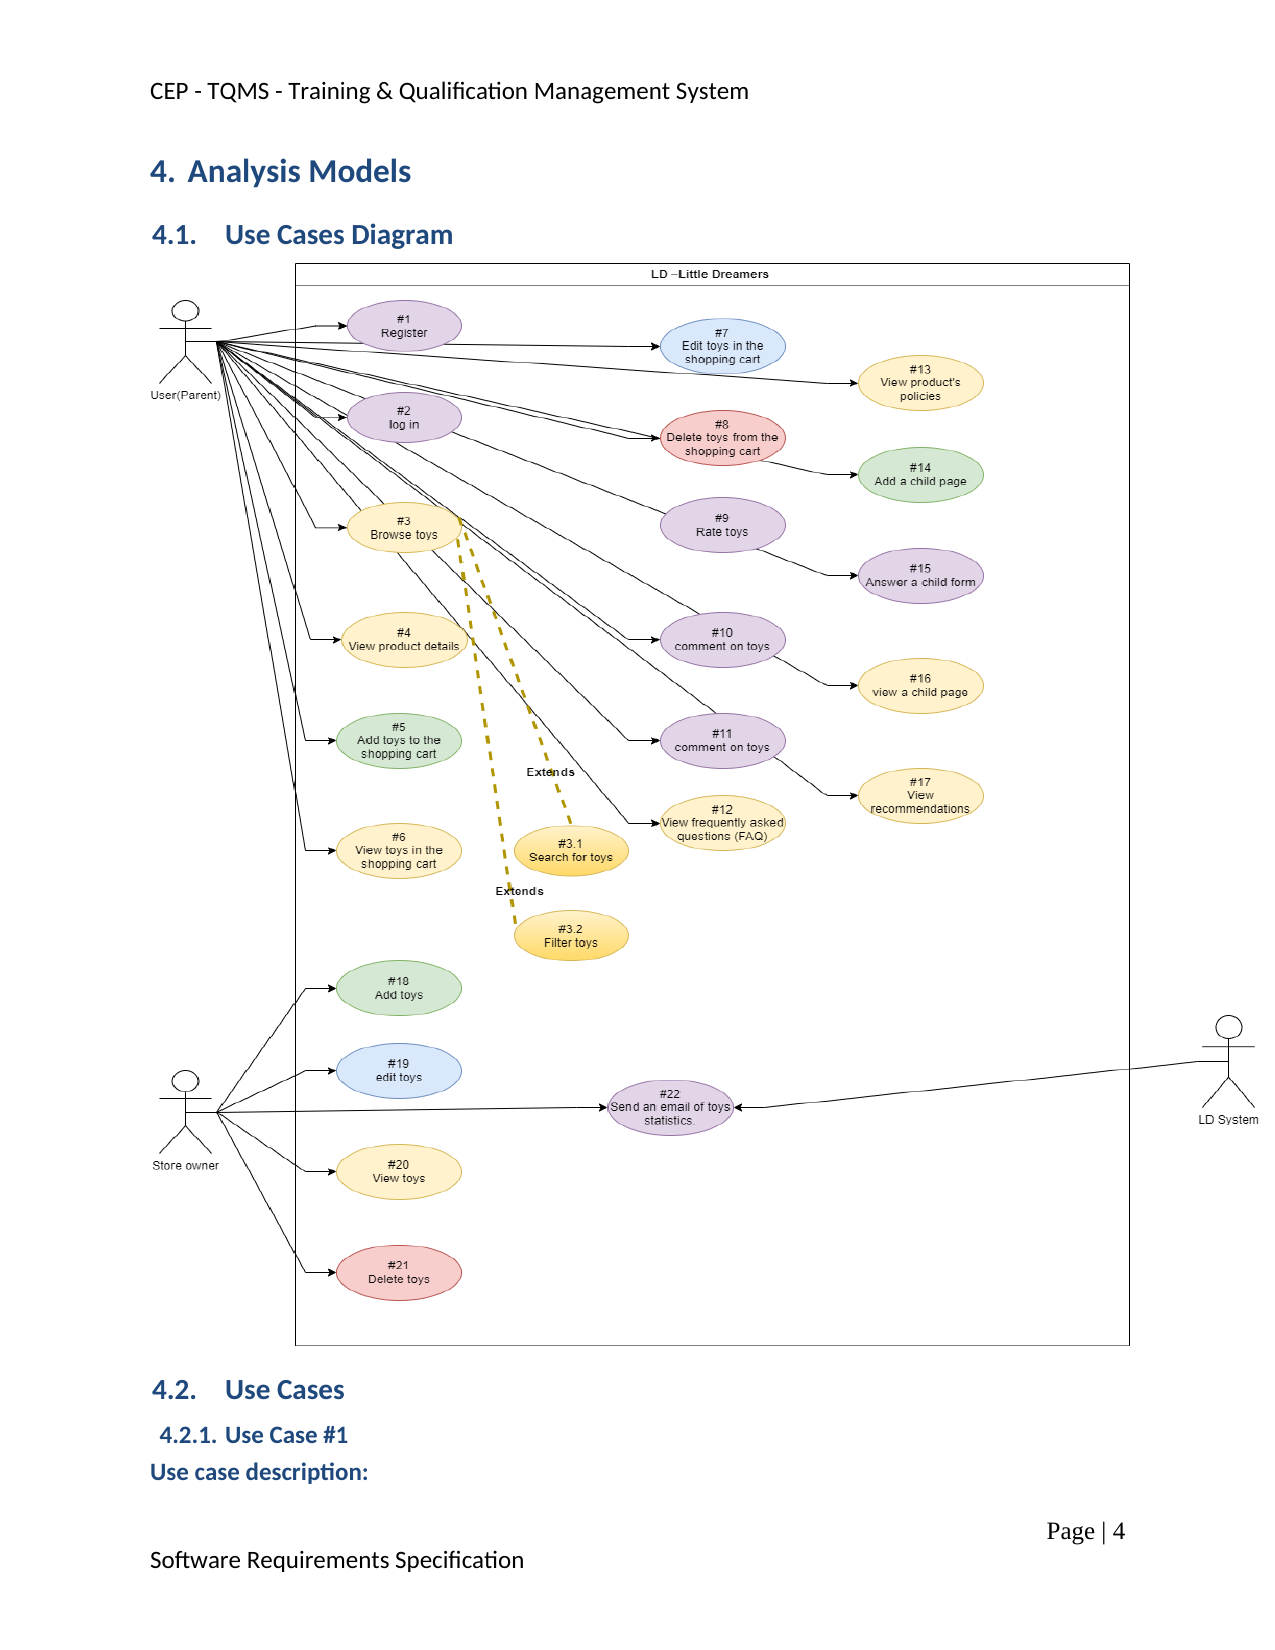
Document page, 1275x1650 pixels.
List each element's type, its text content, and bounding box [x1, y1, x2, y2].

subtitle Use Cases Diagram [152, 216, 1125, 251]
subtitle Analysis Models [150, 150, 1125, 191]
picture [150, 263, 1260, 1346]
text Use case description: [150, 1456, 1125, 1486]
subtitle Use Case #1 [159, 1419, 1125, 1450]
subtitle Use Cases [152, 1371, 1125, 1407]
